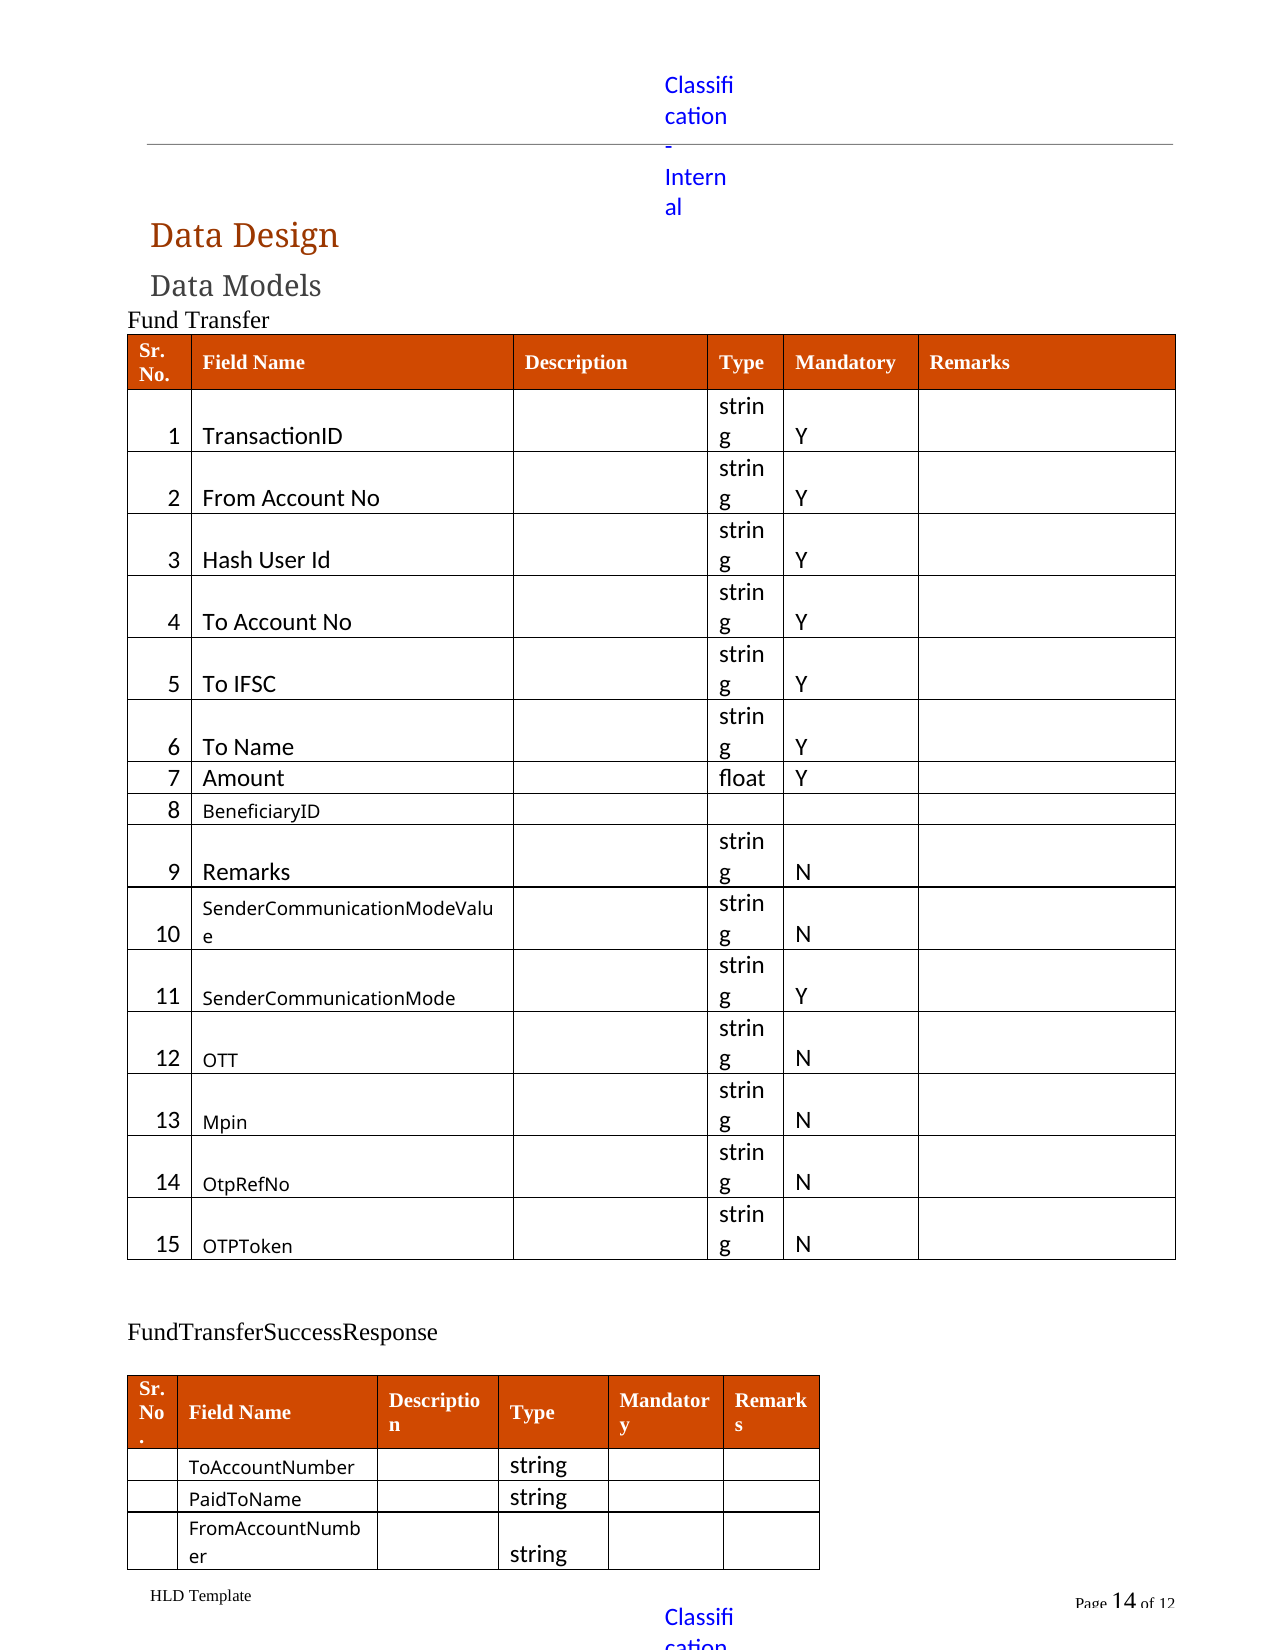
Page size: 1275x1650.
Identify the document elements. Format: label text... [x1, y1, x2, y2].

table_cell ToAccountNumber [178, 1449, 377, 1480]
table_cell SenderCommunicationMode [192, 950, 513, 1011]
table_cell [919, 1198, 1175, 1259]
table_cell Y [784, 950, 918, 1011]
table_cell [609, 1449, 723, 1480]
table_header Mandatory [609, 1376, 723, 1448]
table_cell 14 [128, 1136, 191, 1197]
table_cell [514, 1136, 707, 1197]
table_cell N [784, 1198, 918, 1259]
table_cell OTPToken [192, 1198, 513, 1259]
table_cell [514, 576, 707, 637]
table_header Type [499, 1376, 608, 1448]
table_cell [919, 1074, 1175, 1135]
table_cell N [784, 1012, 918, 1073]
table_cell [378, 1481, 498, 1511]
table_cell 3 [128, 514, 191, 575]
table_header Remarks [724, 1376, 819, 1448]
table_cell string [499, 1449, 608, 1480]
table_cell string [708, 1074, 783, 1135]
table_cell [514, 638, 707, 699]
table_cell string [708, 1198, 783, 1259]
table_cell [919, 390, 1175, 451]
table_cell string [708, 888, 783, 948]
table_header Remarks [919, 335, 1175, 389]
table_cell string [708, 1012, 783, 1073]
text FundTransferSuccessResponse [127, 1317, 1275, 1346]
table_cell OTT [192, 1012, 513, 1073]
table_cell [919, 888, 1175, 948]
table_cell float [708, 762, 783, 793]
table_cell string [708, 1136, 783, 1197]
table_cell [724, 1481, 819, 1511]
table_cell [919, 1012, 1175, 1073]
table_cell [919, 762, 1175, 793]
table_cell From Account No [192, 452, 513, 513]
table_cell string [708, 452, 783, 513]
table_header Field Name [192, 335, 513, 389]
table_cell Amount [192, 762, 513, 793]
table_cell [128, 1481, 177, 1511]
table_cell string [708, 576, 783, 637]
table_cell string [708, 514, 783, 575]
table_cell 12 [128, 1012, 191, 1073]
table_cell Y [784, 514, 918, 575]
table_cell 2 [128, 452, 191, 513]
table_cell [919, 825, 1175, 886]
table_cell [724, 1449, 819, 1480]
table_cell string [708, 390, 783, 451]
table_cell To Account No [192, 576, 513, 637]
subtitle Data Design [150, 211, 1275, 257]
table_cell Y [784, 452, 918, 513]
table_cell string [708, 638, 783, 699]
table_cell Y [784, 762, 918, 793]
table_cell PaidToName [178, 1481, 377, 1511]
table_cell Hash User Id [192, 514, 513, 575]
table_cell [708, 794, 783, 824]
table_cell To Name [192, 700, 513, 761]
table_cell N [784, 825, 918, 886]
table_cell [514, 390, 707, 451]
table_cell [128, 1513, 177, 1569]
table_cell 6 [128, 700, 191, 761]
table_cell [128, 1449, 177, 1480]
table_cell [514, 950, 707, 1011]
table_cell [919, 638, 1175, 699]
table_cell SenderCommunicationModeValue [192, 888, 513, 948]
table_cell [514, 825, 707, 886]
table_cell 15 [128, 1198, 191, 1259]
table_cell string [708, 950, 783, 1011]
table_cell Remarks [192, 825, 513, 886]
table_cell 7 [128, 762, 191, 793]
table_cell [919, 576, 1175, 637]
table_header Sr. No. [128, 335, 191, 389]
table_cell N [784, 1136, 918, 1197]
table_cell 5 [128, 638, 191, 699]
table_cell Y [784, 700, 918, 761]
table_header Description [514, 335, 707, 389]
table_cell 8 [128, 794, 191, 824]
table_cell [919, 514, 1175, 575]
table_header Type [708, 335, 783, 389]
table_cell 1 [128, 390, 191, 451]
table_cell [609, 1513, 723, 1569]
table_cell [378, 1449, 498, 1480]
table_cell TransactionID [192, 390, 513, 451]
table_cell [919, 700, 1175, 761]
table_cell 13 [128, 1074, 191, 1135]
table_cell Mpin [192, 1074, 513, 1135]
table_cell [919, 950, 1175, 1011]
table_cell N [784, 1074, 918, 1135]
table_cell 4 [128, 576, 191, 637]
table_header Field Name [178, 1376, 377, 1448]
table_cell [514, 888, 707, 948]
table_cell OtpRefNo [192, 1136, 513, 1197]
table_cell string [499, 1513, 608, 1569]
table_cell [378, 1513, 498, 1569]
table_cell [514, 794, 707, 824]
table_cell Y [784, 638, 918, 699]
subtitle Data Models [150, 265, 1275, 305]
table_header Mandatory [784, 335, 918, 389]
table_header Description [378, 1376, 498, 1448]
table_cell Y [784, 576, 918, 637]
text Fund Transfer [127, 305, 1275, 334]
table_cell 9 [128, 825, 191, 886]
table_cell 10 [128, 888, 191, 948]
table_cell 11 [128, 950, 191, 1011]
table_cell [784, 794, 918, 824]
table_cell [514, 1074, 707, 1135]
table_cell [919, 1136, 1175, 1197]
table_cell [919, 794, 1175, 824]
table_cell [724, 1513, 819, 1569]
table_cell N [784, 888, 918, 948]
table_cell string [708, 700, 783, 761]
table_cell [514, 1012, 707, 1073]
table_cell [514, 452, 707, 513]
table_cell [514, 700, 707, 761]
table_cell [514, 762, 707, 793]
table_cell Y [784, 390, 918, 451]
table_cell [514, 1198, 707, 1259]
table_cell string [499, 1481, 608, 1511]
table_cell To IFSC [192, 638, 513, 699]
table_cell [609, 1481, 723, 1511]
table_cell [919, 452, 1175, 513]
table_cell [514, 514, 707, 575]
table_cell BeneficiaryID [192, 794, 513, 824]
table_cell string [708, 825, 783, 886]
table_header Sr. No. [128, 1376, 177, 1448]
